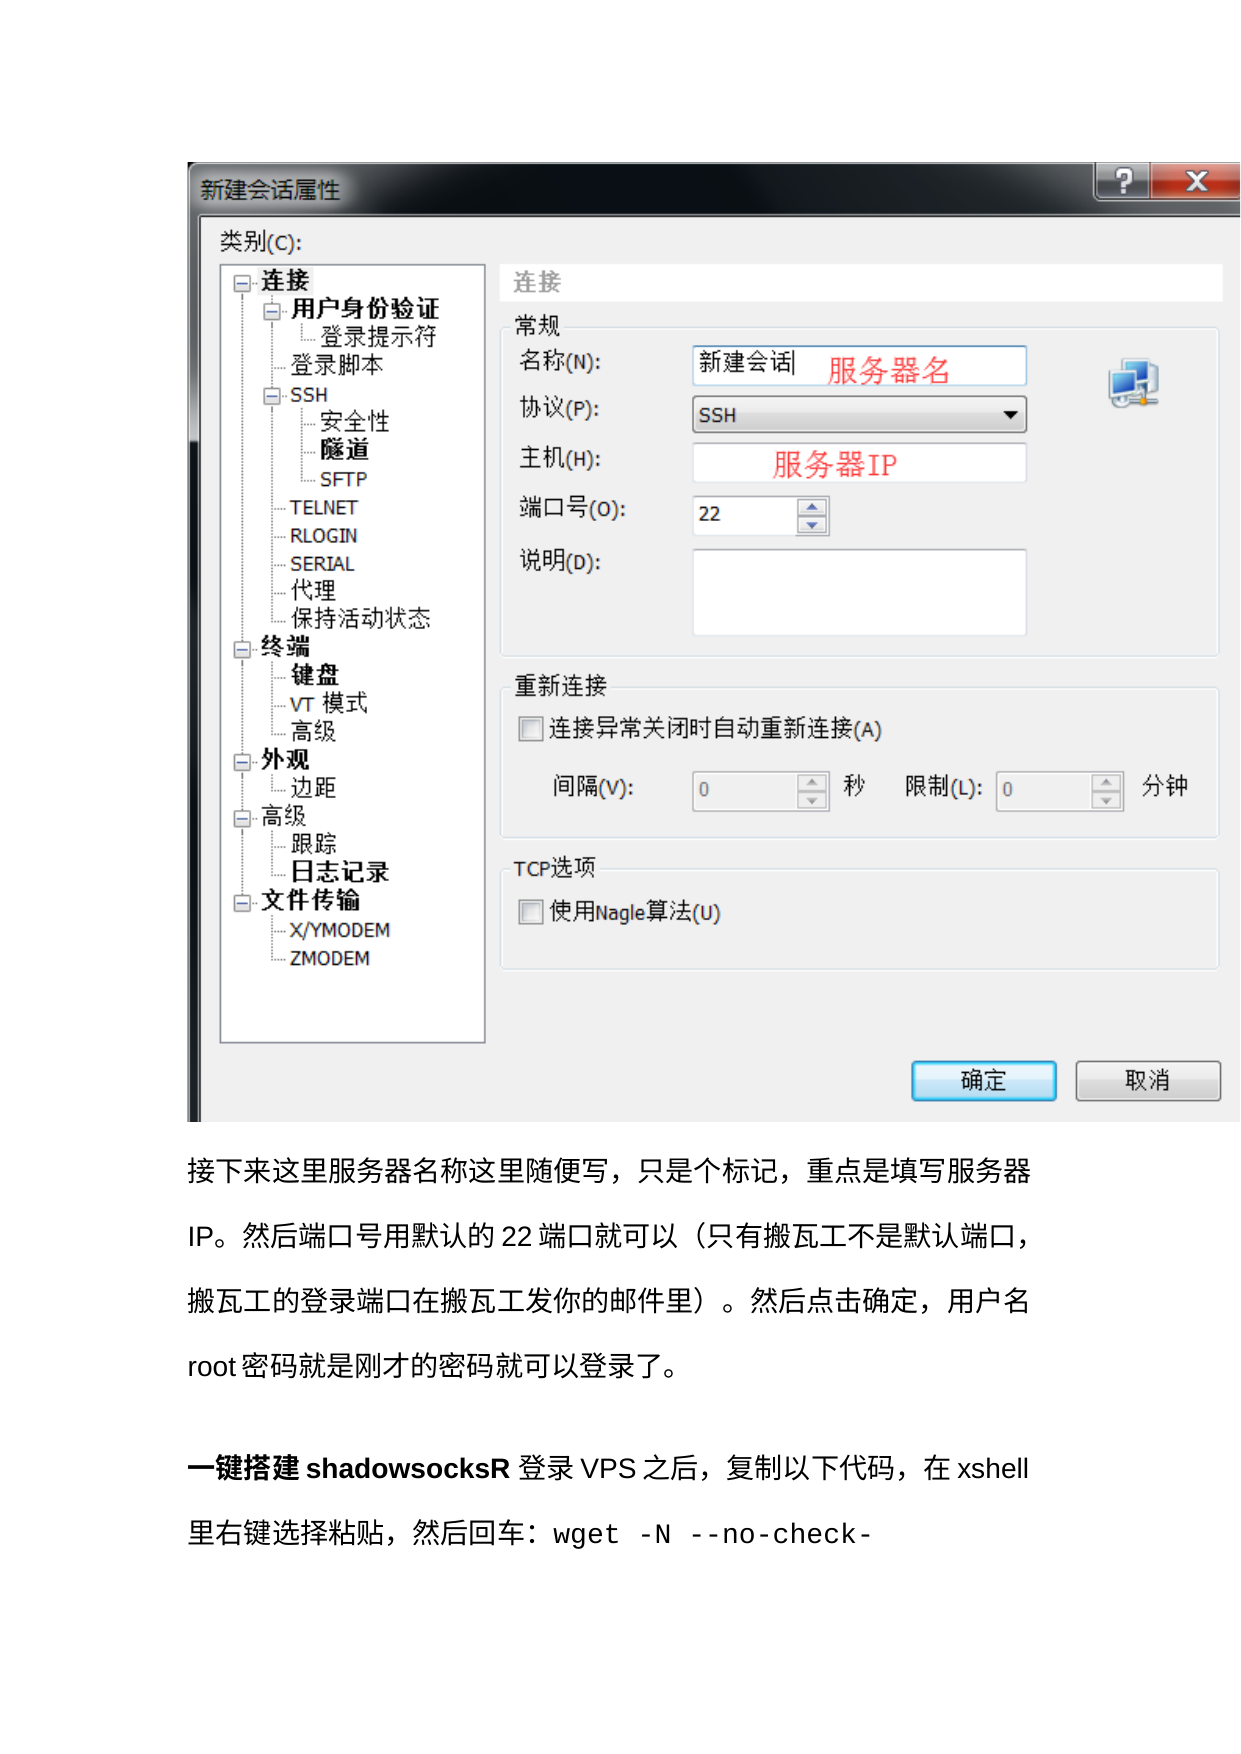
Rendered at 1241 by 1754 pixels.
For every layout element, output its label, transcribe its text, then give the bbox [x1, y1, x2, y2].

text 接下来这里服务器名称这里随便写，只是个标记，重点是填写服务器IP。然后端口号用默认的22端口就可以（只有搬瓦工不是默认端口，搬瓦工的登录端口在搬瓦工发你的邮件里）。然后点击确定，用户名root密码就是刚才的密码就可以登录了。 [187, 1122, 1053, 1397]
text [187, 1433, 1053, 1563]
picture [187, 162, 1241, 1122]
